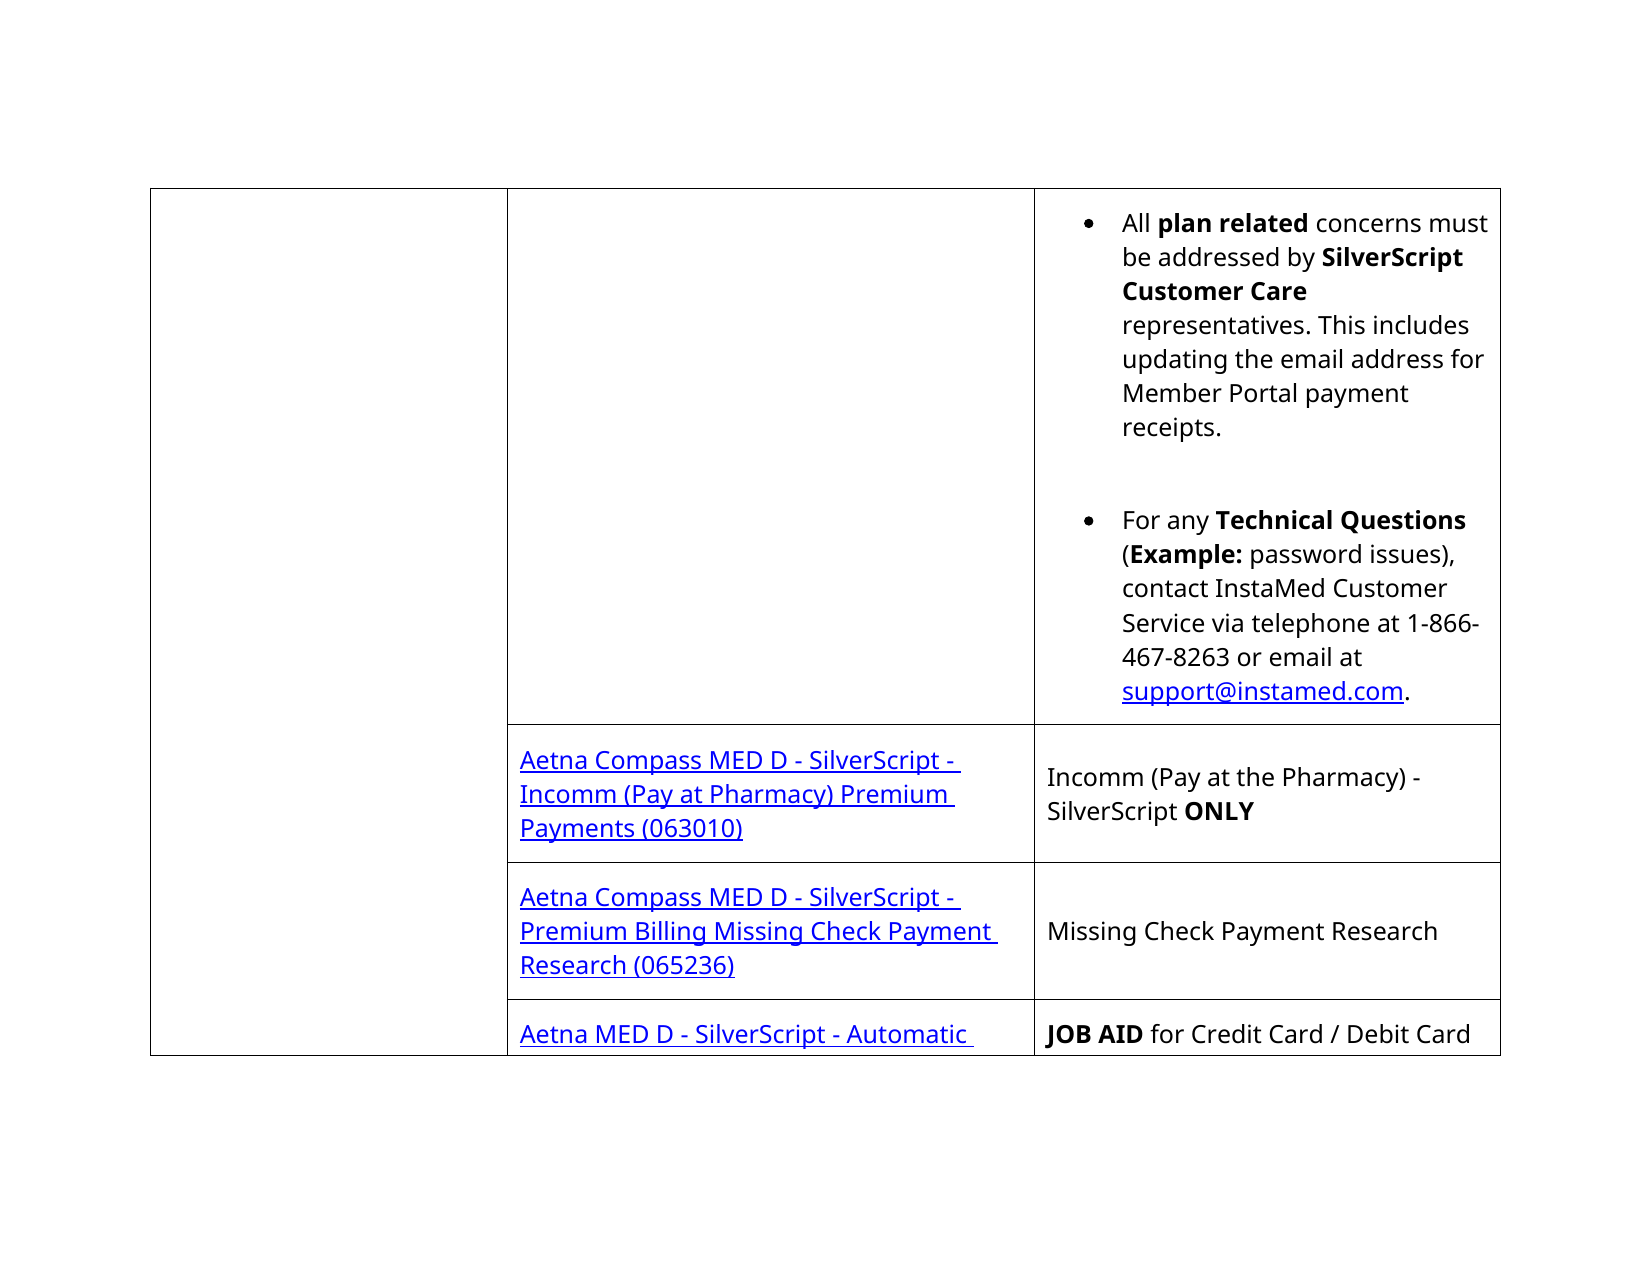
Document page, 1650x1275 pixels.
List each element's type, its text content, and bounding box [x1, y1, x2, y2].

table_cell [1035, 189, 1500, 724]
table_cell Aetna Compass MED D - SilverScript - Premium Billing Missing Check Payment Research (065236) [508, 863, 1034, 999]
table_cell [508, 189, 1034, 724]
table_cell Incomm (Pay at the Pharmacy) - SilverScript ONLY [1035, 725, 1500, 862]
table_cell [1035, 1000, 1500, 1055]
table_cell Missing Check Payment Research [1035, 863, 1500, 999]
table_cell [508, 1000, 1034, 1055]
table_cell Aetna Compass MED D - SilverScript - Incomm (Pay at Pharmacy) Premium Payments (063010) [508, 725, 1034, 862]
